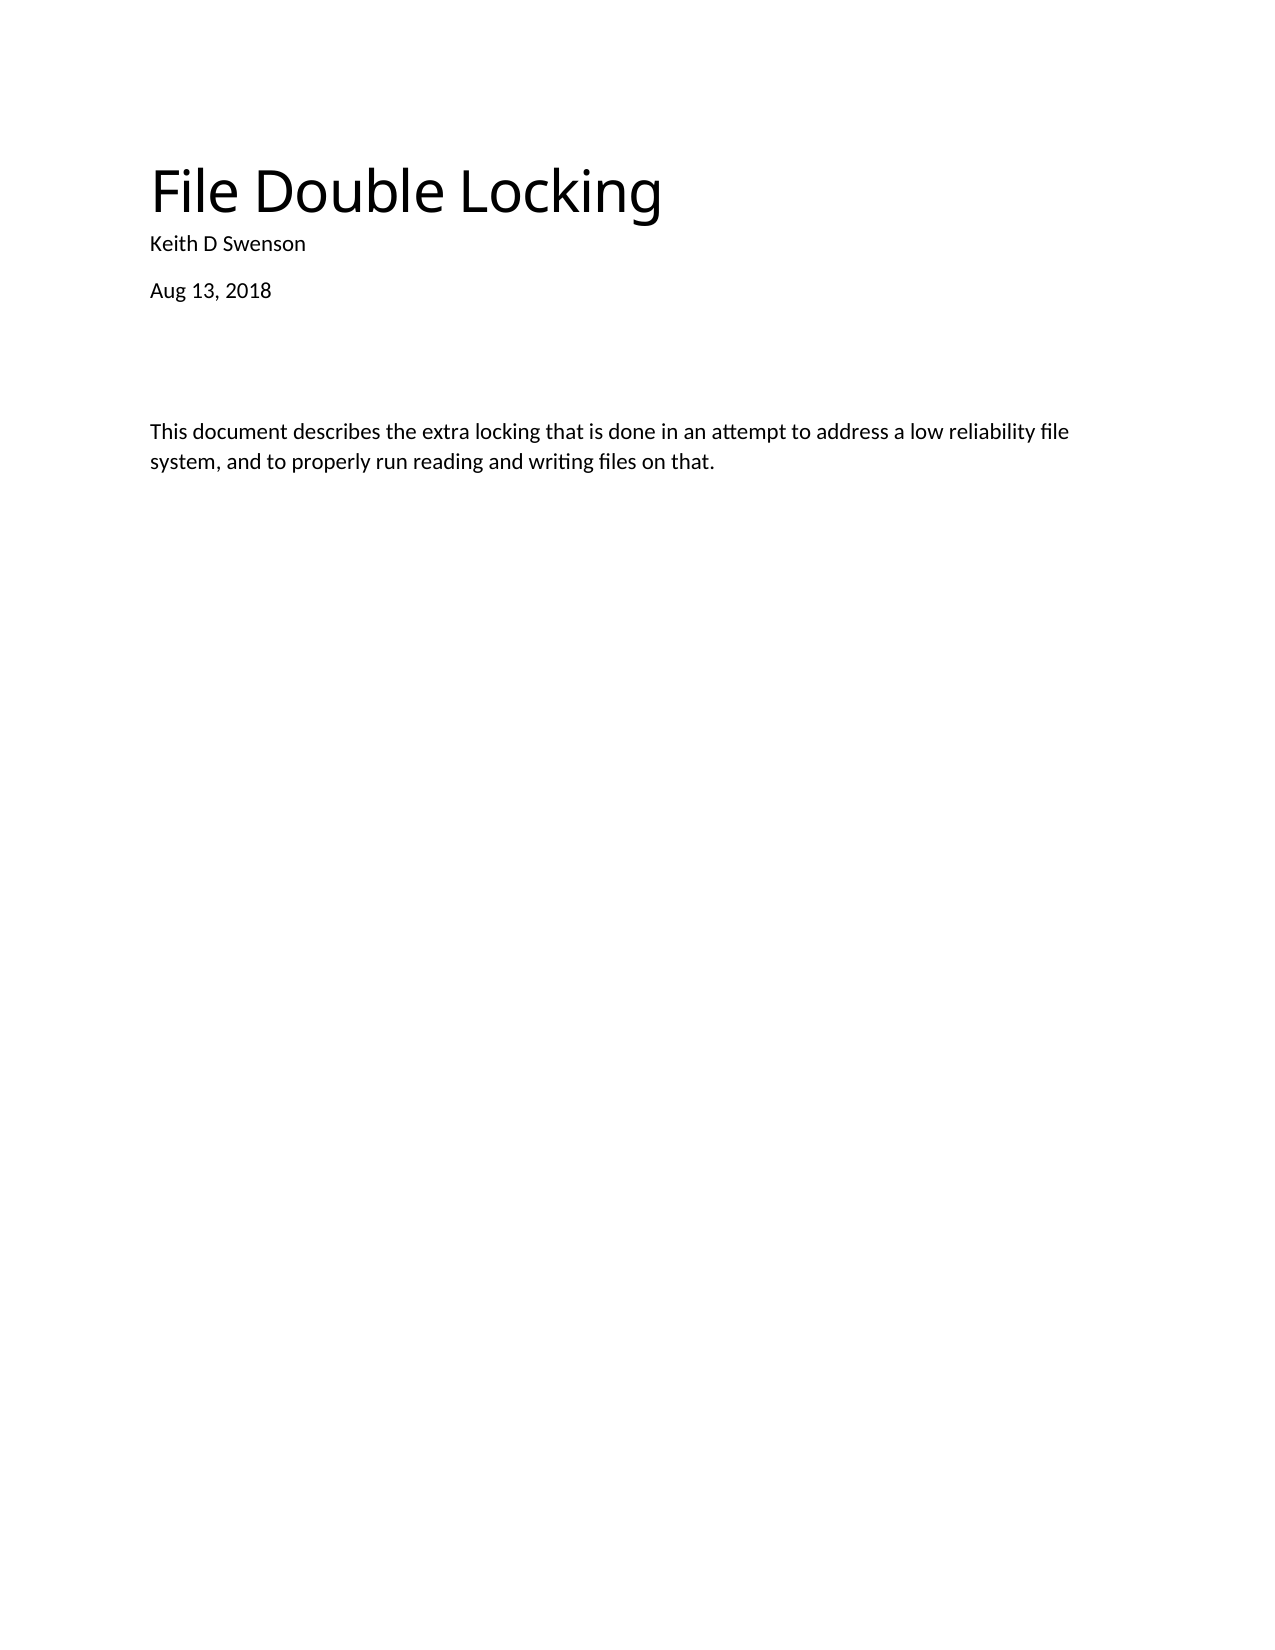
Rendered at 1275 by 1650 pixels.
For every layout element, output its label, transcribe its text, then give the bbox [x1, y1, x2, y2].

text Keith D Swenson [150, 229, 1125, 257]
title File Double Locking [150, 150, 1125, 229]
text This document describes the extra locking that is done in an attempt to address a low reliability file system, and to properly run reading and writing files on that. [150, 417, 1125, 475]
text Aug 13, 2018 [150, 276, 1125, 304]
